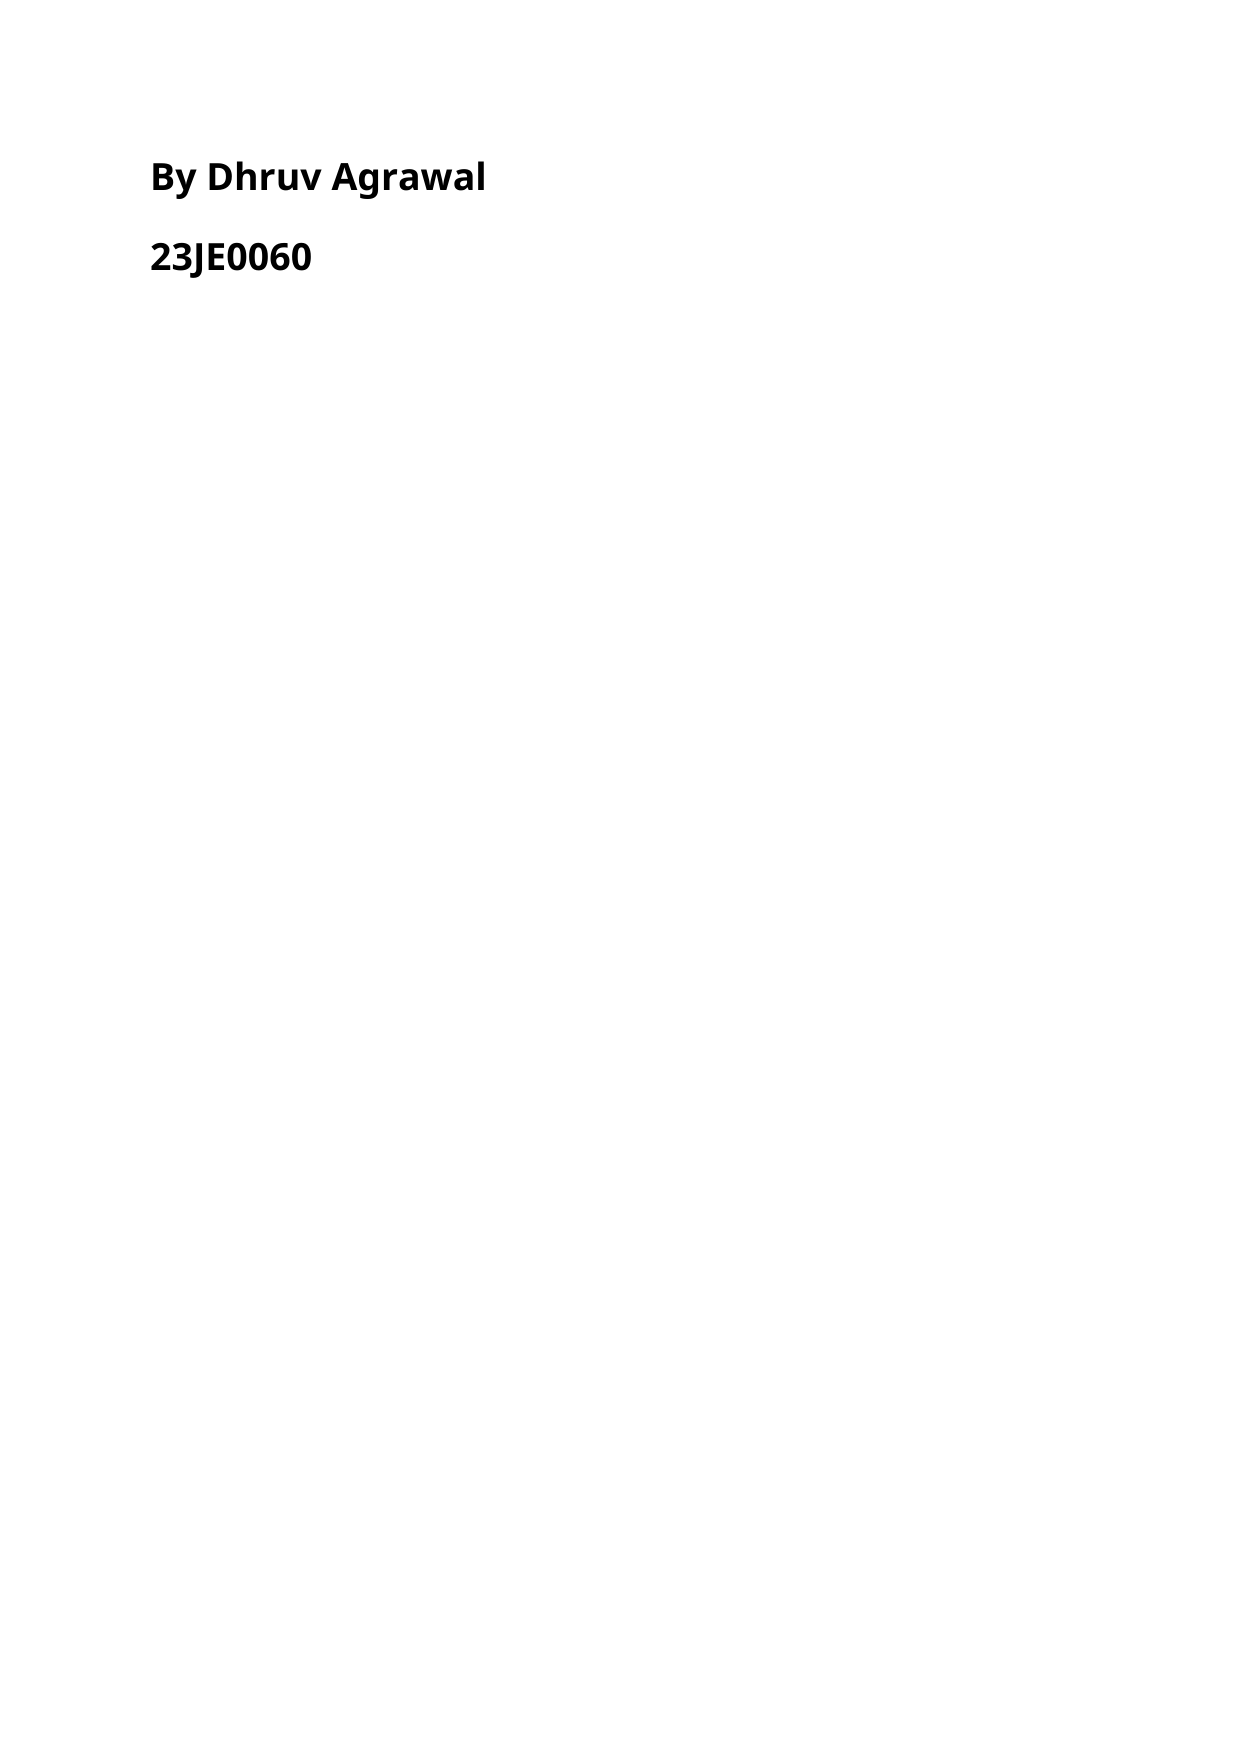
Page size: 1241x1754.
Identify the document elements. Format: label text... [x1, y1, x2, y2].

text By Dhruv Agrawal [150, 150, 1090, 201]
text 23JE0060 [150, 230, 1090, 281]
